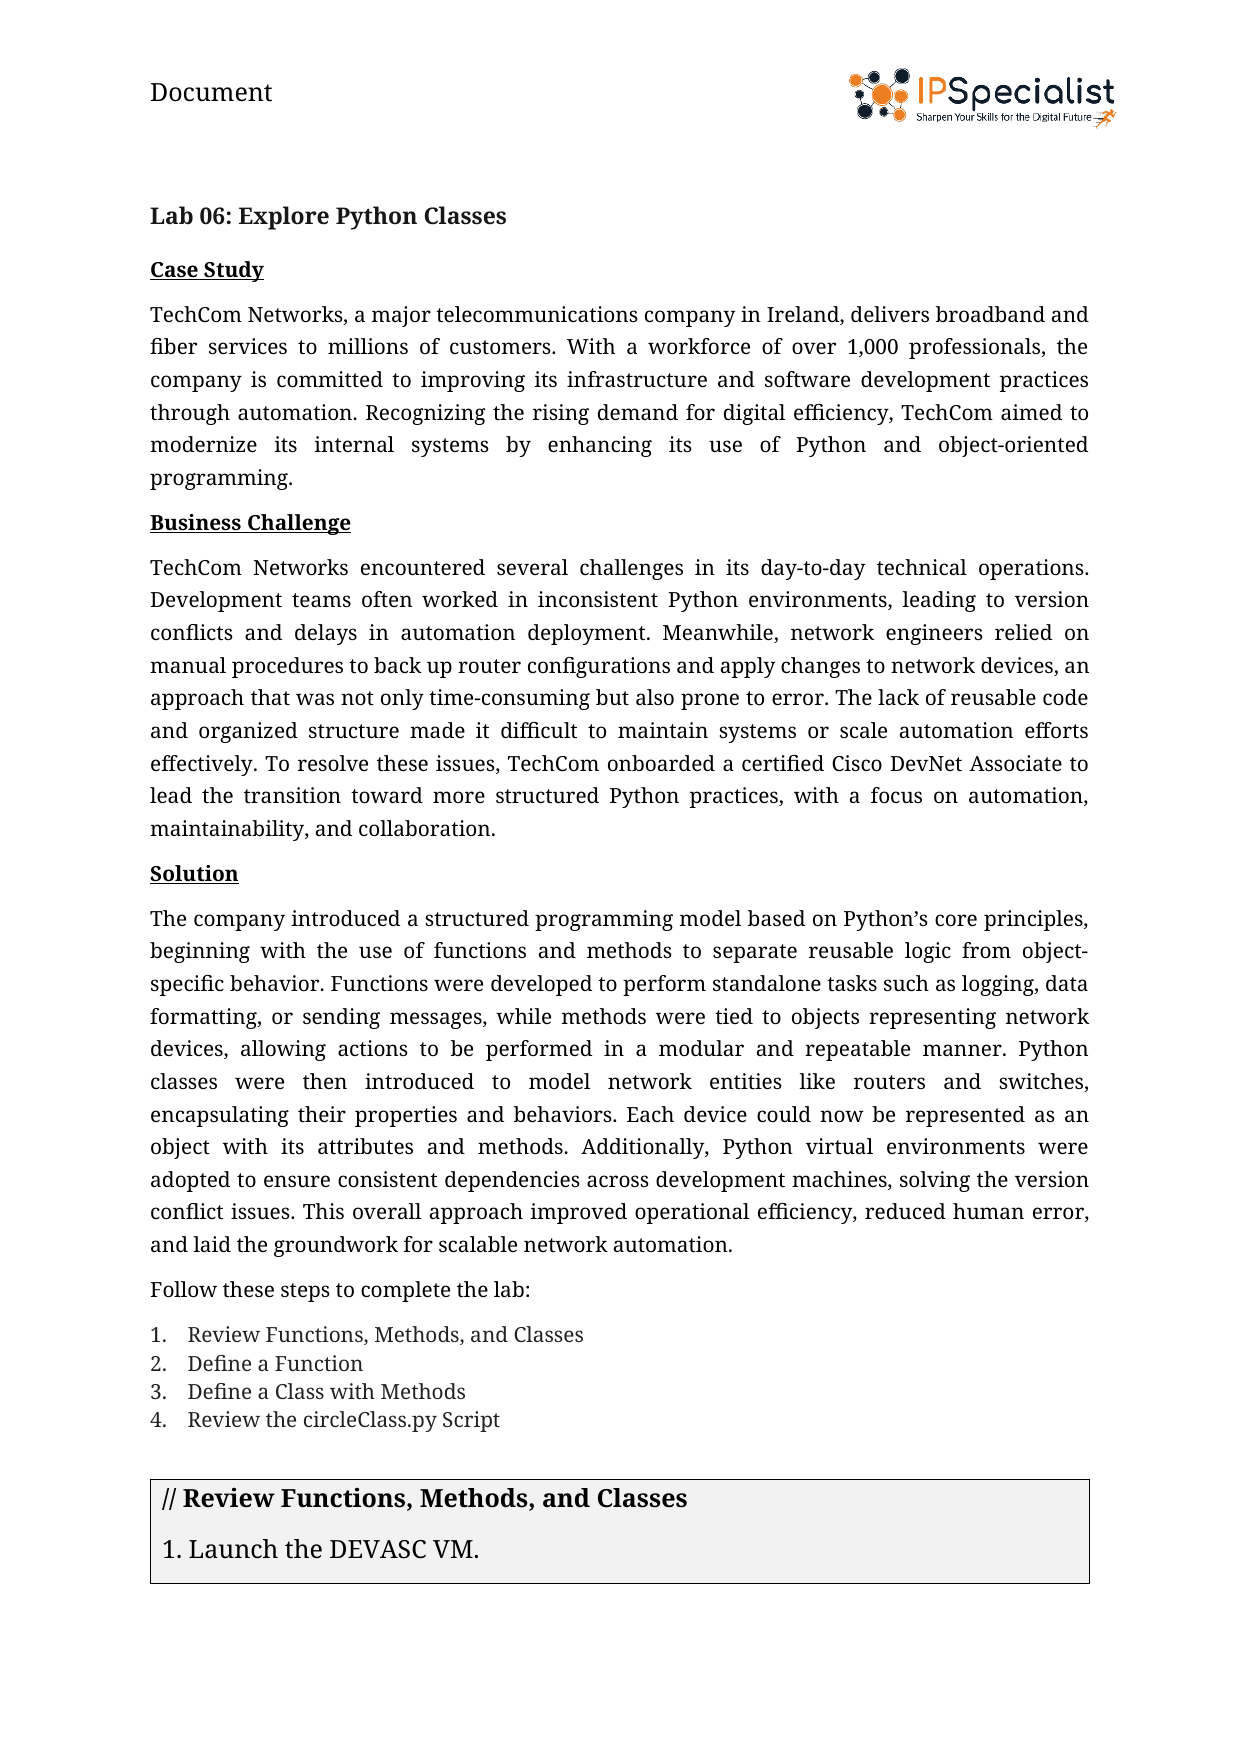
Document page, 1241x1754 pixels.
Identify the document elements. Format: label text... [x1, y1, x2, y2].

text The company introduced a structured programming model based on Python’s core principles, beginning with the use of functions and methods to separate reusable logic from object-specific behavior. Functions were developed to perform standalone tasks such as logging, data formatting, or sending messages, while methods were tied to objects representing network devices, allowing actions to be performed in a modular and repeatable manner. Python classes were then introduced to model network entities like routers and switches, encapsulating their properties and behaviors. Each device could now be represented as an object with its attributes and methods. Additionally, Python virtual environments were adopted to ensure consistent dependencies across development machines, solving the version conflict issues. This overall approach improved operational efficiency, reduced human error, and laid the groundwork for scalable network automation. [150, 904, 1090, 1258]
text Follow these steps to complete the lab: [150, 1275, 1090, 1304]
list Define a Class with Methods [150, 1377, 1090, 1406]
subtitle Lab 06: Explore Python Classes [150, 200, 1090, 231]
subtitle Solution [150, 859, 1090, 887]
list Define a Function [150, 1349, 1090, 1377]
subtitle Case Study [150, 255, 1090, 283]
picture [843, 54, 1121, 136]
list Review the circleClass.py Script [150, 1406, 1090, 1434]
text TechCom Networks, a major telecommunications company in Ireland, delivers broadband and fiber services to millions of customers. With a workforce of over 1,000 professionals, the company is committed to improving its infrastructure and software development practices through automation. Recognizing the rising demand for digital efficiency, TechCom aimed to modernize its internal systems by enhancing its use of Python and object-oriented programming. [150, 300, 1090, 491]
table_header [151, 1480, 1089, 1583]
text TechCom Networks encountered several challenges in its day-to-day technical operations. Development teams often worked in inconsistent Python environments, leading to version conflicts and delays in automation deployment. Meanwhile, network engineers relied on manual procedures to back up router configurations and apply changes to network devices, an approach that was not only time-consuming but also prone to error. The lack of reusable code and organized structure made it difficult to maintain systems or scale automation efforts effectively. To resolve these issues, TechCom onboarded a certified Cisco DevNet Associate to lead the transition toward more structured Python practices, with a focus on automation, maintainability, and collaboration. [150, 553, 1090, 842]
subtitle Business Challenge [150, 508, 1090, 536]
list Review Functions, Methods, and Classes [150, 1320, 1090, 1349]
